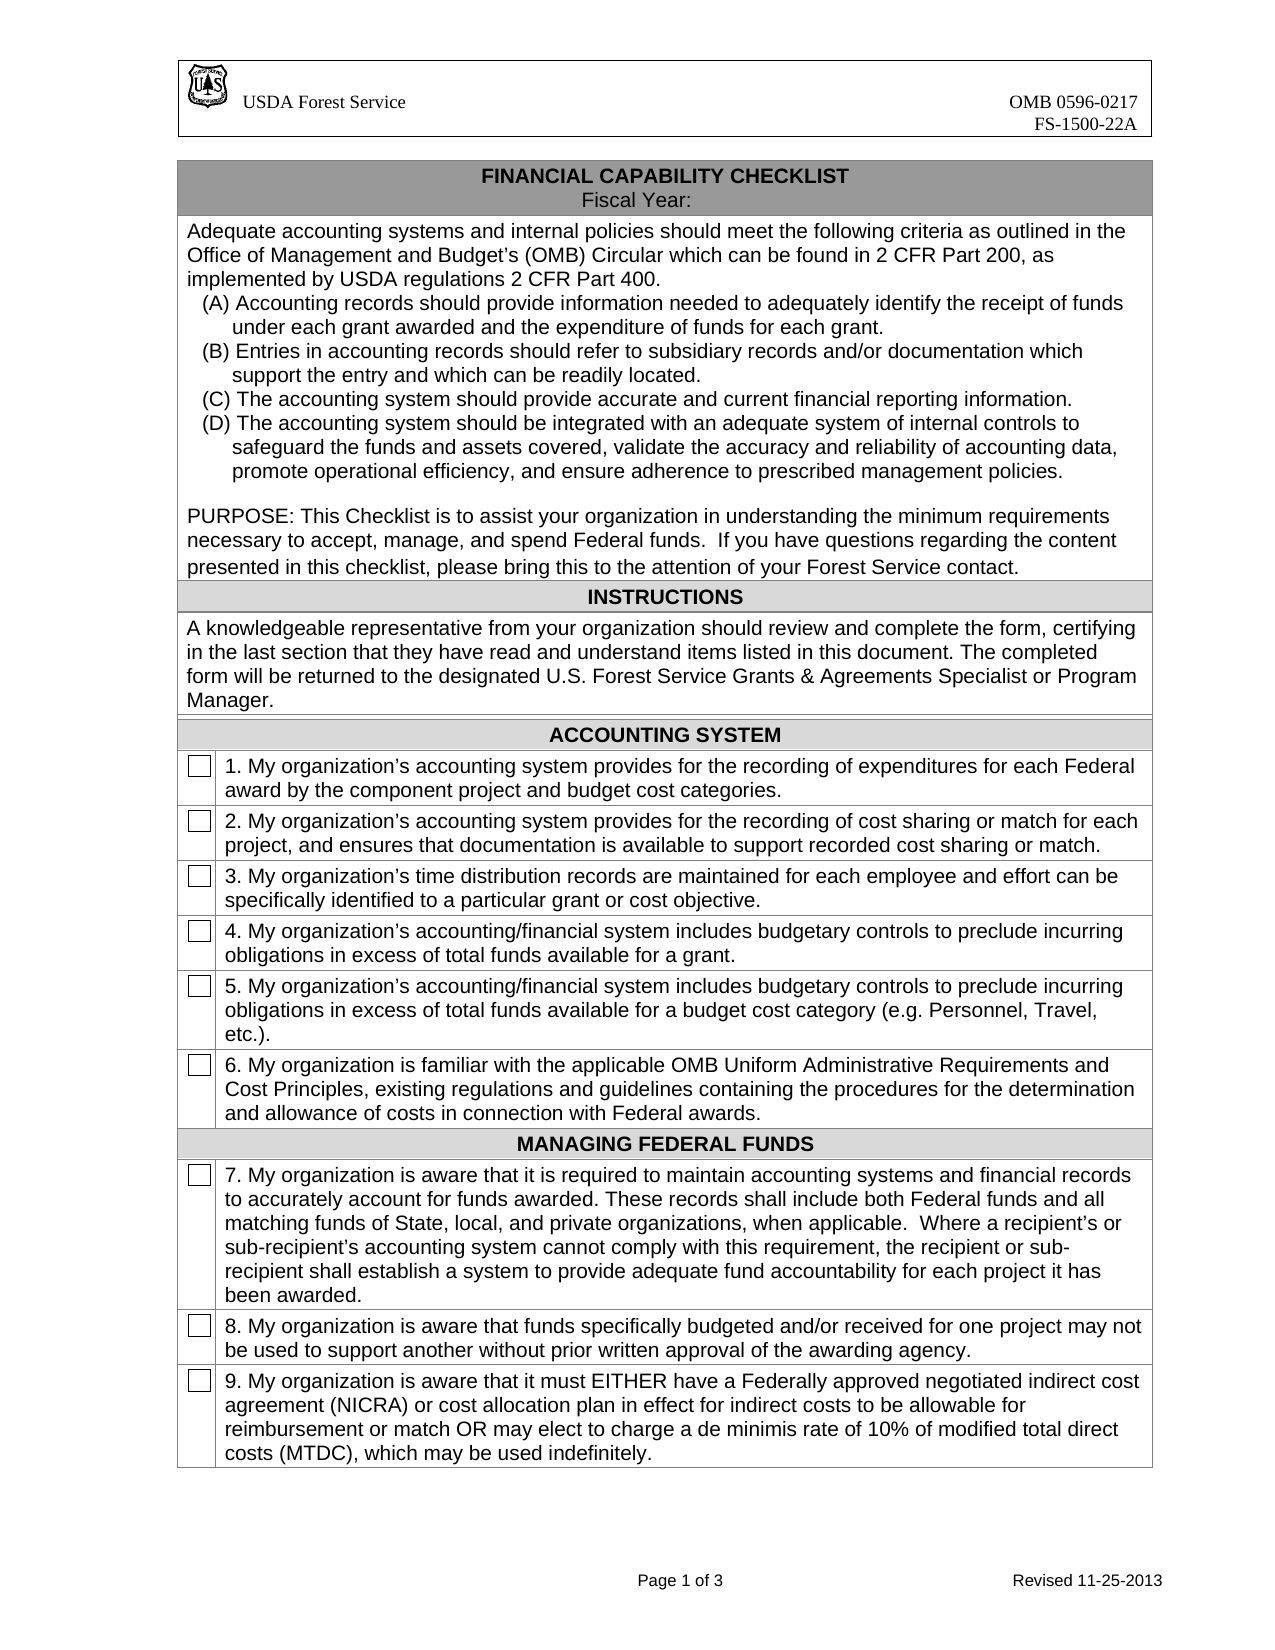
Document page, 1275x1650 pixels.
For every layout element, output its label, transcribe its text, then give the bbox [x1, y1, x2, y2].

table_cell ACCOUNTING SYSTEM [178, 720, 1152, 749]
table_cell 4. My organization’s accounting/financial system includes budgetary controls to preclude incurring obligations in excess of total funds available for a grant. [216, 916, 1152, 969]
table_cell 3. My organization’s time distribution records are maintained for each employee and effort can be specifically identified to a particular grant or cost objective. [216, 861, 1152, 914]
table_cell Adequate accounting systems and internal policies should meet the following criteria as outlined in the Office of Management and Budget’s (OMB) Circular which can be found in 2 CFR Part 200, as implemented by USDA regulations 2 CFR Part 400. (A) Accounting records should provide information needed to adequately identify the receipt of funds under each grant awarded and the expenditure of funds for each grant. (B) Entries in accounting records should refer to subsidiary records and/or documentation which support the entry and which can be readily located. (C) The accounting system should provide accurate and current financial reporting information. (D) The accounting system should be integrated with an adequate system of internal controls to safeguard the funds and assets covered, validate the accuracy and reliability of accounting data, promote operational efficiency, and ensure adherence to prescribed management policies. PURPOSE: This Checklist is to assist your organization in understanding the minimum requirements necessary to accept, manage, and spend Federal funds. If you have questions regarding the content presented in this checklist, please bring this to the attention of your Forest Service contact. [178, 216, 1152, 580]
table_header FINANCIAL CAPABILITY Checklist Fiscal Year: [178, 161, 1152, 215]
table_cell [178, 1160, 215, 1309]
table_cell 6. My organization is familiar with the applicable OMB Uniform Administrative Requirements and Cost Principles, existing regulations and guidelines containing the procedures for the determination and allowance of costs in connection with Federal awards. [216, 1050, 1152, 1127]
table_cell 2. My organization’s accounting system provides for the recording of cost sharing or match for each project, and ensures that documentation is available to support recorded cost sharing or match. [216, 806, 1152, 859]
picture [187, 63, 228, 109]
table_cell [178, 861, 215, 914]
table_cell [178, 1050, 215, 1127]
table_cell [178, 971, 215, 1048]
table_cell 7. My organization is aware that it is required to maintain accounting systems and financial records to accurately account for funds awarded. These records shall include both Federal funds and all matching funds of State, local, and private organizations, when applicable. Where a recipient’s or sub-recipient’s accounting system cannot comply with this requirement, the recipient or sub-recipient shall establish a system to provide adequate fund accountability for each project it has been awarded. [216, 1160, 1152, 1309]
table_cell [178, 751, 215, 804]
table_cell [178, 1310, 215, 1364]
table_cell 1. My organization’s accounting system provides for the recording of expenditures for each Federal award by the component project and budget cost categories. [216, 751, 1152, 804]
table_cell 5. My organization’s accounting/financial system includes budgetary controls to preclude incurring obligations in excess of total funds available for a budget cost category (e.g. Personnel, Travel, etc.). [216, 971, 1152, 1048]
table_cell [178, 1365, 215, 1467]
table_cell 8. My organization is aware that funds specifically budgeted and/or received for one project may not be used to support another without prior written approval of the awarding agency. [216, 1310, 1152, 1364]
table_cell [178, 806, 215, 859]
table_cell MANAGING FEDERAL FUNDS [178, 1129, 1152, 1158]
table_cell [178, 916, 215, 969]
table_cell 9. My organization is aware that it must EITHER have a Federally approved negotiated indirect cost agreement (NICRA) or cost allocation plan in effect for indirect costs to be allowable for reimbursement or match OR may elect to charge a de minimis rate of 10% of modified total direct costs (MTDC), which may be used indefinitely. [216, 1365, 1152, 1467]
